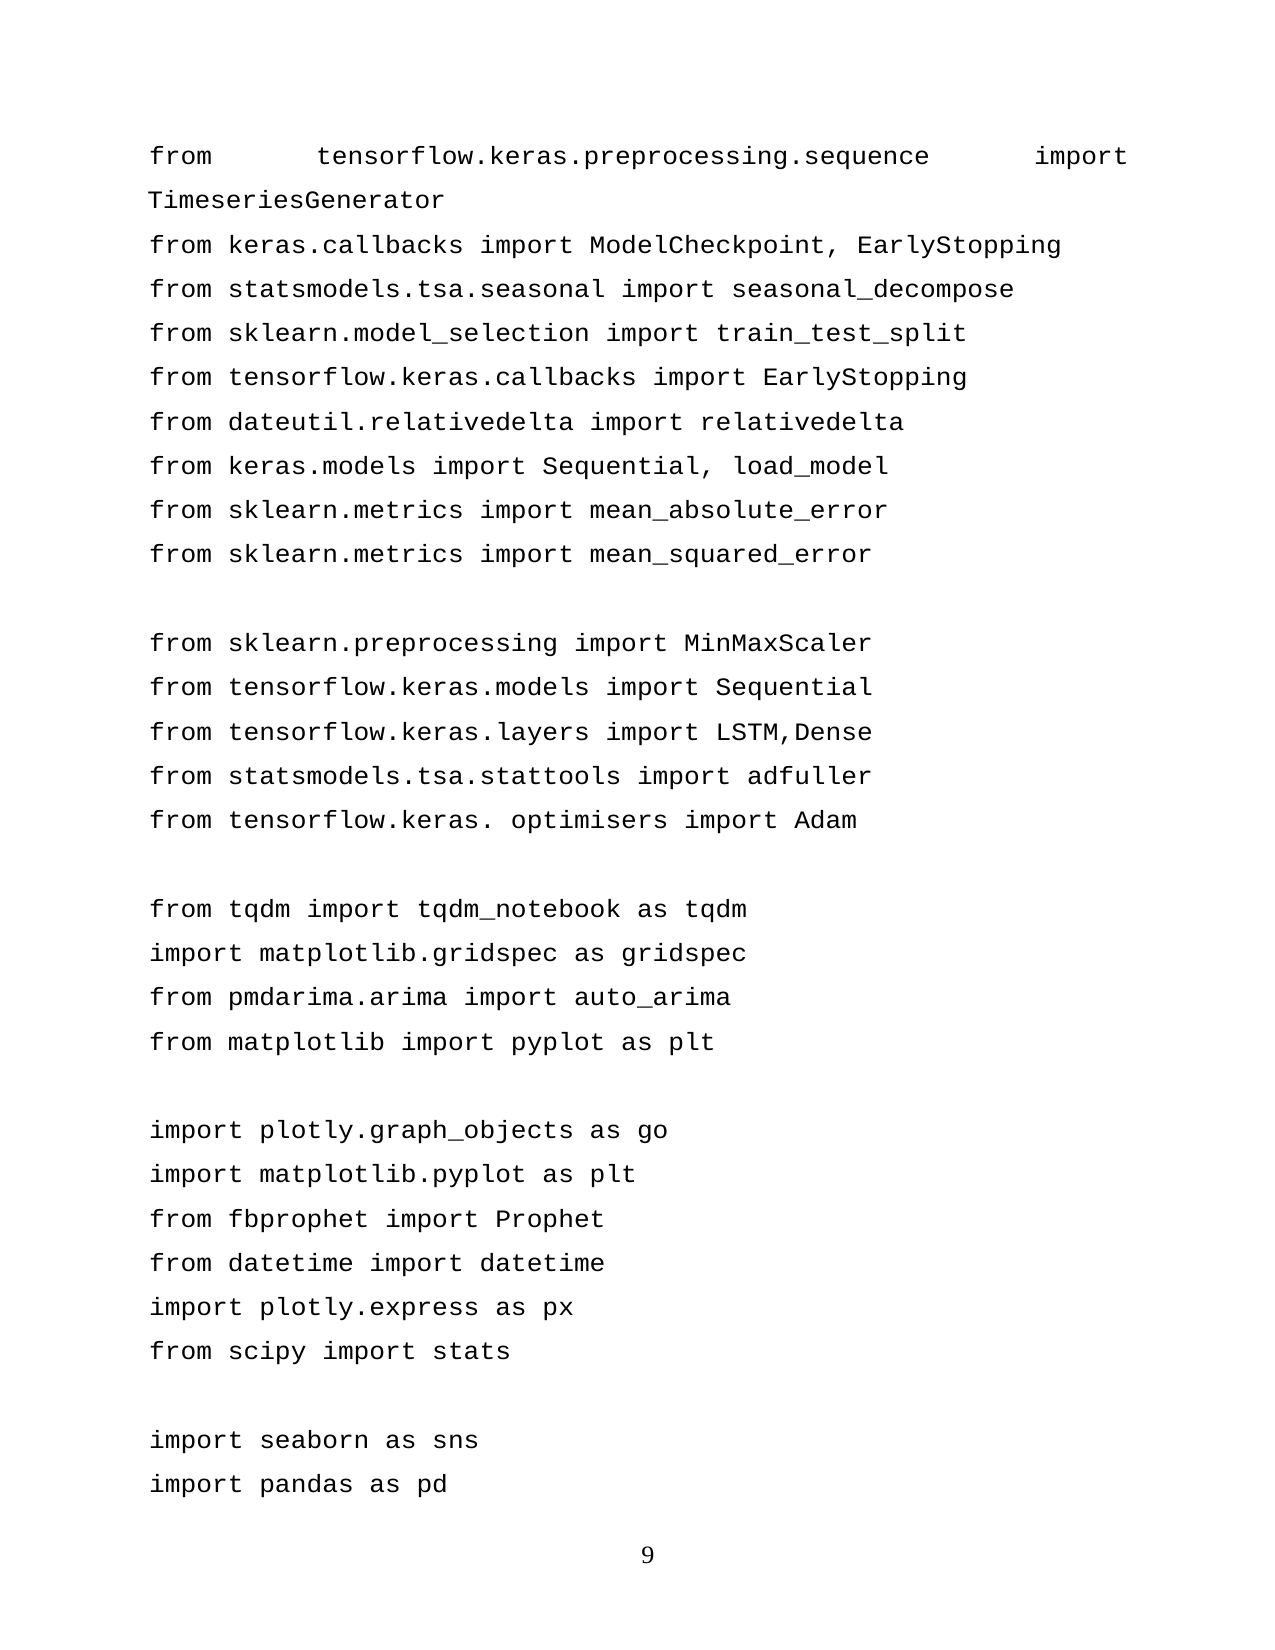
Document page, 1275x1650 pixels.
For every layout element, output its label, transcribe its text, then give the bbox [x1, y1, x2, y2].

text import matplotlib.pyplot as plt [147, 1162, 1129, 1190]
text import pandas as pd [147, 1472, 1129, 1500]
text from statsmodels.tsa.seasonal import seasonal_decompose [147, 276, 1129, 305]
text from sklearn.preprocessing import MinMaxScaler [147, 631, 1129, 659]
text import plotly.graph_objects as go [147, 1118, 1129, 1146]
text from tensorflow.keras.layers import LSTM,Dense [147, 719, 1129, 747]
text from tqdm import tqdm_notebook as tqdm [147, 896, 1129, 924]
text from datetime import datetime [147, 1250, 1129, 1279]
text from dateutil.relativedelta import relativedelta [147, 409, 1129, 438]
text from matplotlib import pyplot as plt [147, 1029, 1129, 1057]
text from tensorflow.keras. optimisers import Adam [147, 808, 1129, 836]
text import plotly.express as px [147, 1295, 1129, 1323]
text import matplotlib.gridspec as gridspec [147, 941, 1129, 969]
text from sklearn.metrics import mean_squared_error [147, 542, 1129, 570]
text from tensorflow.keras.preprocessing.sequence import TimeseriesGenerator [147, 144, 1129, 216]
text from sklearn.metrics import mean_absolute_error [147, 498, 1129, 526]
text import seaborn as sns [147, 1427, 1129, 1456]
text from pmdarima.arima import auto_arima [147, 985, 1129, 1013]
text from fbprophet import Prophet [147, 1206, 1129, 1234]
text from statsmodels.tsa.stattools import adfuller [147, 763, 1129, 792]
text from tensorflow.keras.models import Sequential [147, 675, 1129, 703]
text from keras.callbacks import ModelCheckpoint, EarlyStopping [147, 232, 1129, 261]
text from tensorflow.keras.callbacks import EarlyStopping [147, 365, 1129, 393]
text from keras.models import Sequential, load_model [147, 453, 1129, 482]
text from sklearn.model_selection import train_test_split [147, 321, 1129, 349]
text from scipy import stats [147, 1339, 1129, 1367]
